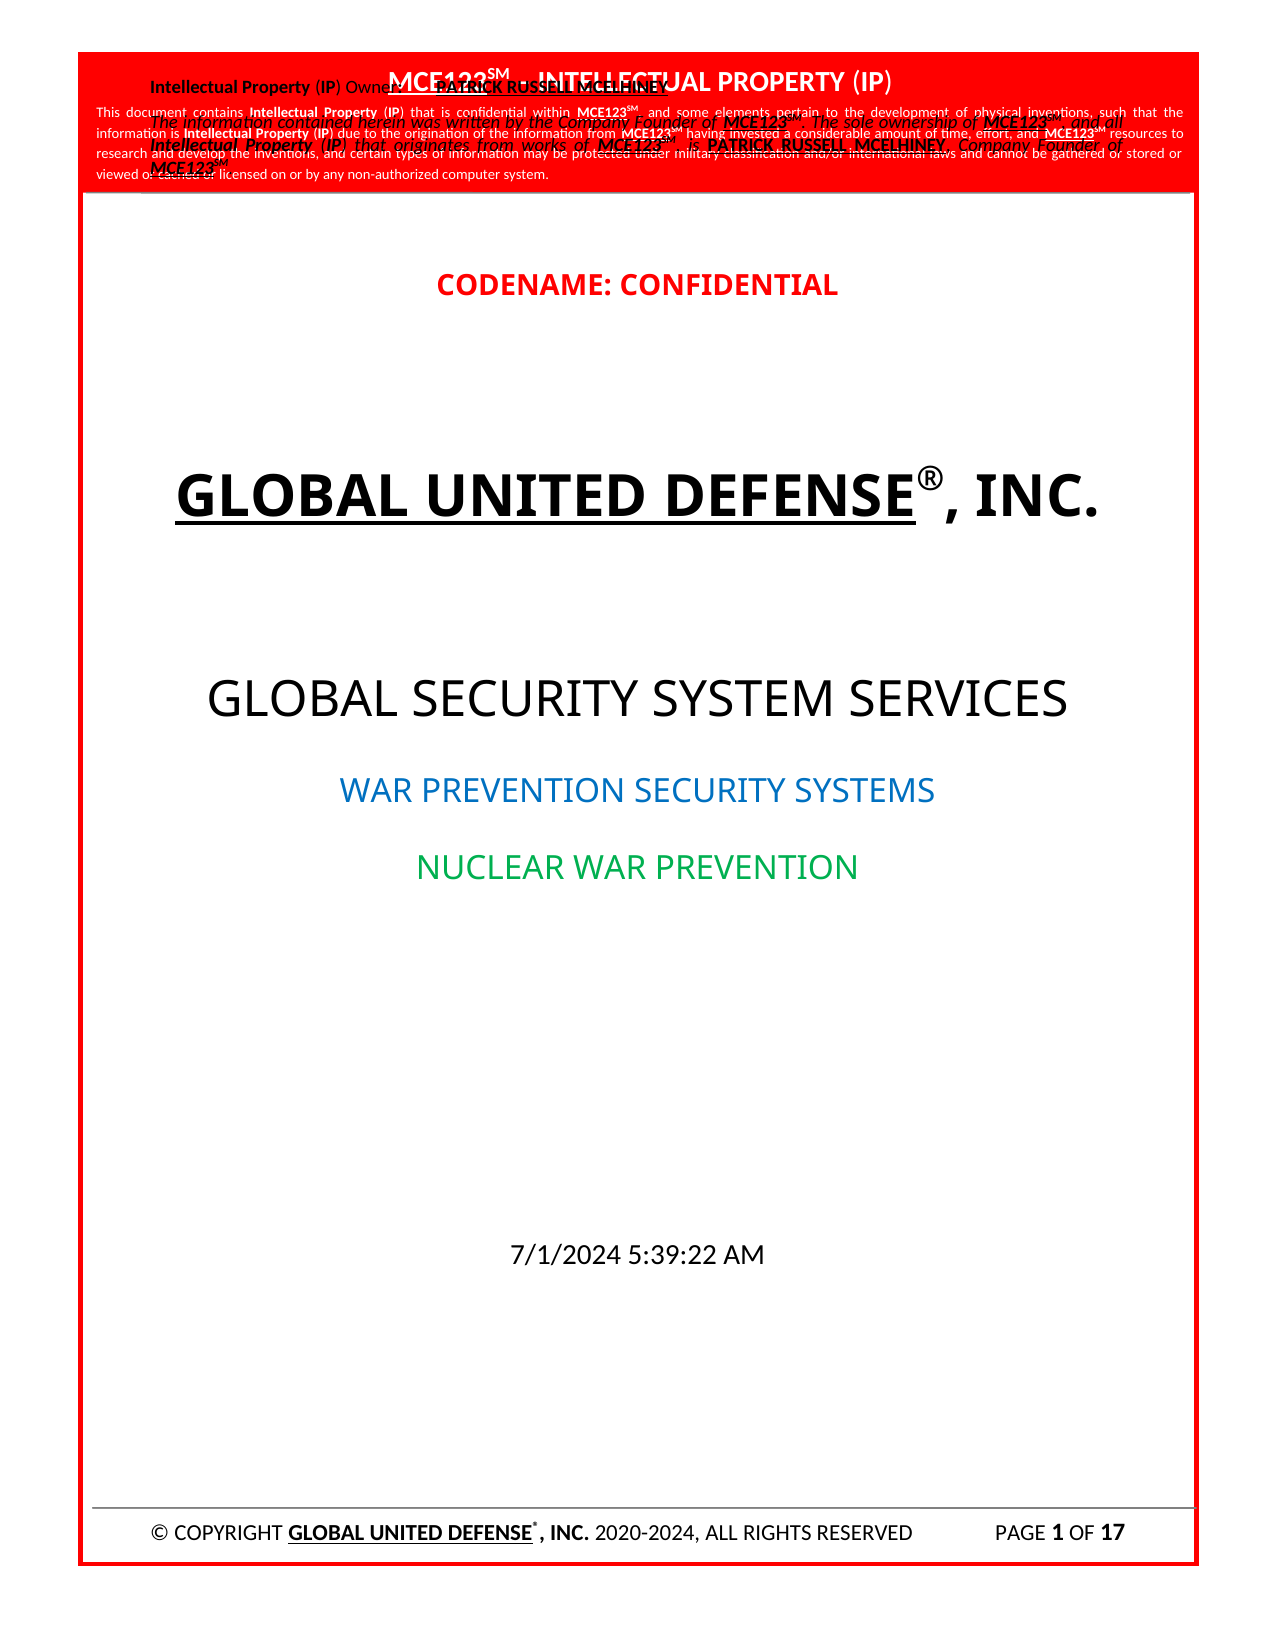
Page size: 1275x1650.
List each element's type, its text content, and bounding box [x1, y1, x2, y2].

text CODENAME: CONFIDENTIAL [150, 264, 1125, 304]
text GLOBAL UNITED DEFENSE®, INC. [150, 454, 1125, 533]
subtitle WAR PREVENTION SECURITY SYSTEMS [150, 766, 1125, 812]
subtitle NUCLEAR WAR PREVENTION [150, 844, 1125, 889]
text GLOBAL SECURITY SYSTEM SERVICES [150, 663, 1125, 731]
text 7/1/2024 5:39:22 AM [150, 1236, 1125, 1272]
